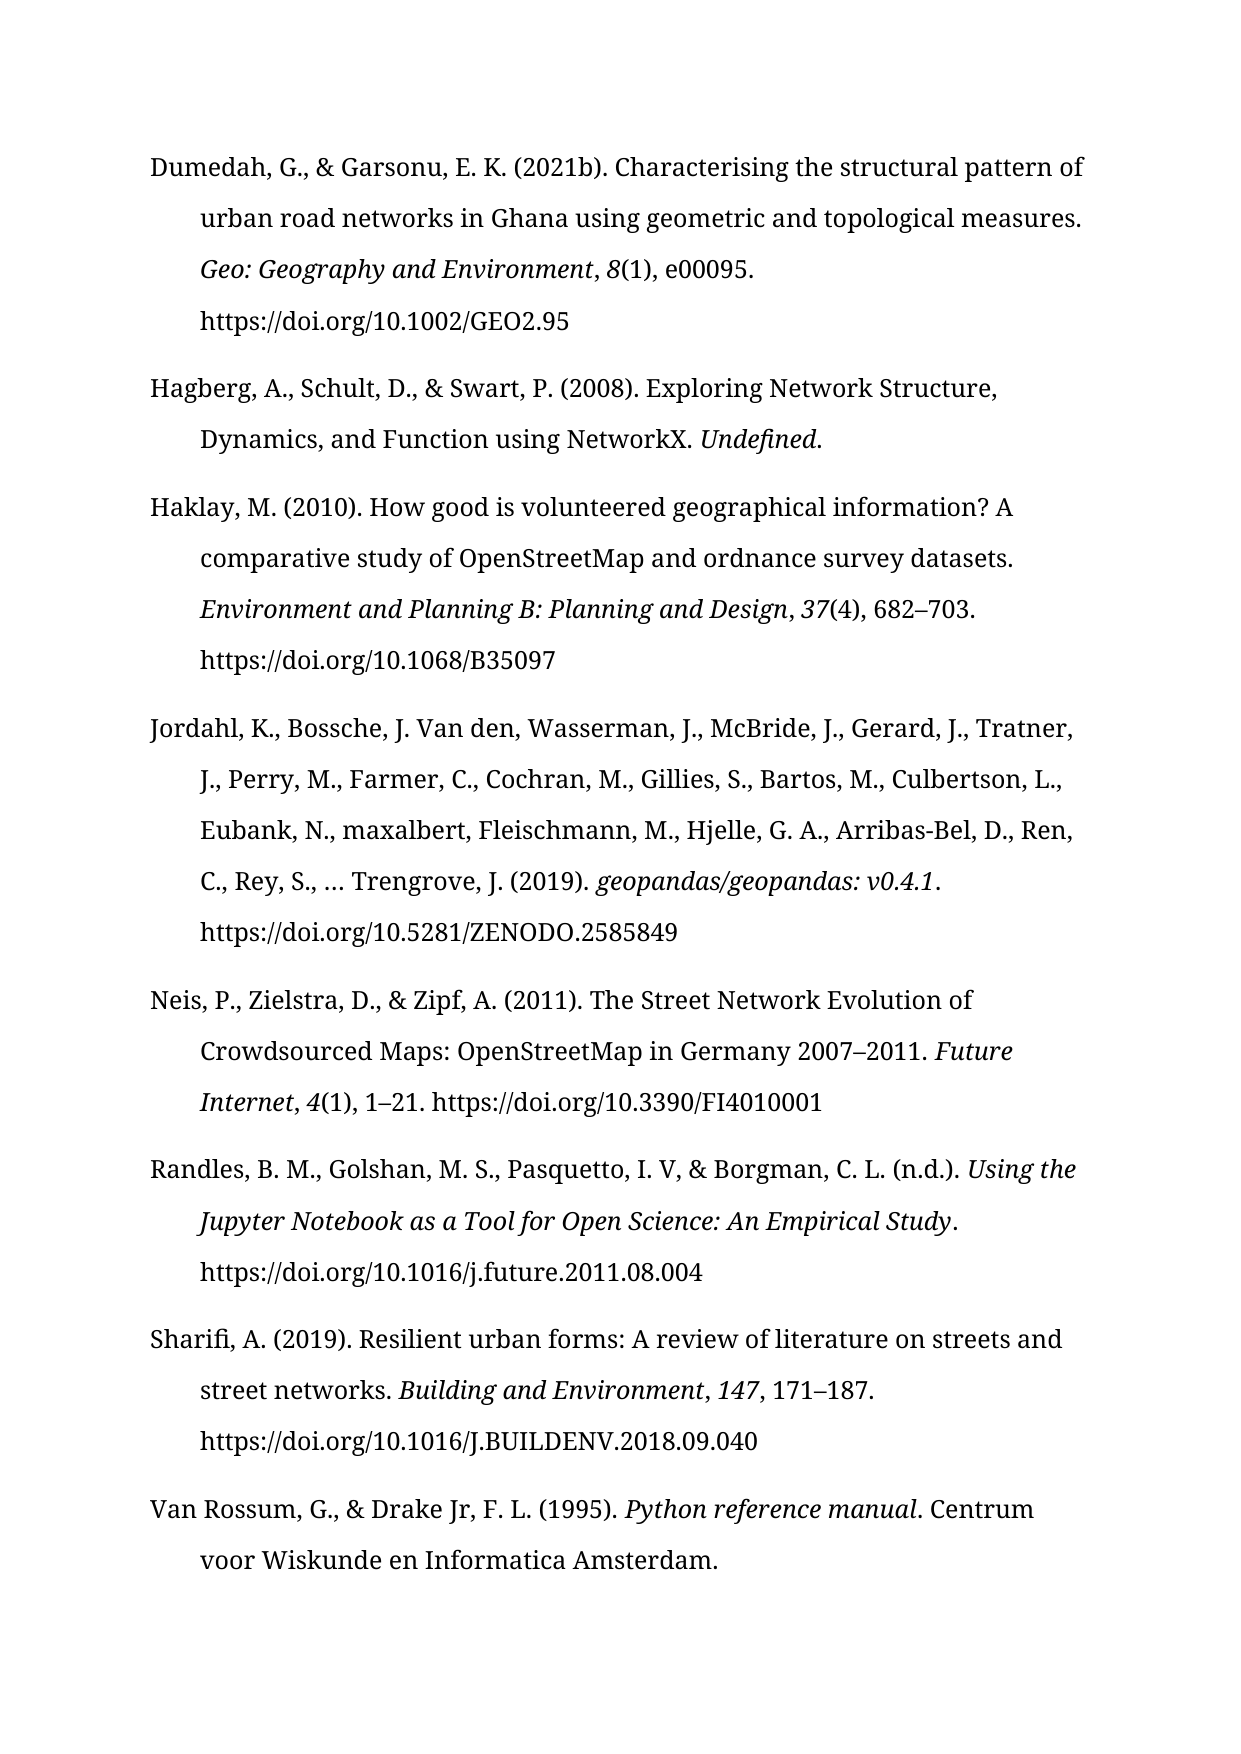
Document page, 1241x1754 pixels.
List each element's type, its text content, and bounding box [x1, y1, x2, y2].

text Randles, B. M., Golshan, M. S., Pasquetto, I. V, & Borgman, C. L. (n.d.). Using the Jupyter Notebook as a Tool for Open Science: An Empirical Study. https://doi.org/10.1016/j.future.2011.08.004 [150, 1152, 1090, 1288]
text Haklay, M. (2010). How good is volunteered geographical information? A comparative study of OpenStreetMap and ordnance survey datasets. Environment and Planning B: Planning and Design, 37(4), 682–703. https://doi.org/10.1068/B35097 [150, 489, 1090, 677]
text Dumedah, G., & Garsonu, E. K. (2021b). Characterising the structural pattern of urban road networks in Ghana using geometric and topological measures. Geo: Geography and Environment, 8(1), e00095. https://doi.org/10.1002/GEO2.95 [150, 150, 1090, 337]
text Sharifi, A. (2019). Resilient urban forms: A review of literature on streets and street networks. Building and Environment, 147, 171–187. https://doi.org/10.1016/J.BUILDENV.2018.09.040 [150, 1322, 1090, 1458]
text Van Rossum, G., & Drake Jr, F. L. (1995). Python reference manual. Centrum voor Wiskunde en Informatica Amsterdam. [150, 1492, 1090, 1577]
text Hagberg, A., Schult, D., & Swart, P. (2008). Exploring Network Structure, Dynamics, and Function using NetworkX. Undefined. [150, 371, 1090, 456]
text Jordahl, K., Bossche, J. Van den, Wasserman, J., McBride, J., Gerard, J., Tratner, J., Perry, M., Farmer, C., Cochran, M., Gillies, S., Bartos, M., Culbertson, L., Eubank, N., maxalbert, Fleischmann, M., Hjelle, G. A., Arribas-Bel, D., Ren, C., Rey, S., … Trengrove, J. (2019). geopandas/geopandas: v0.4.1. https://doi.org/10.5281/ZENODO.2585849 [150, 710, 1090, 949]
text Neis, P., Zielstra, D., & Zipf, A. (2011). The Street Network Evolution of Crowdsourced Maps: OpenStreetMap in Germany 2007–2011. Future Internet, 4(1), 1–21. https://doi.org/10.3390/FI4010001 [150, 982, 1090, 1118]
